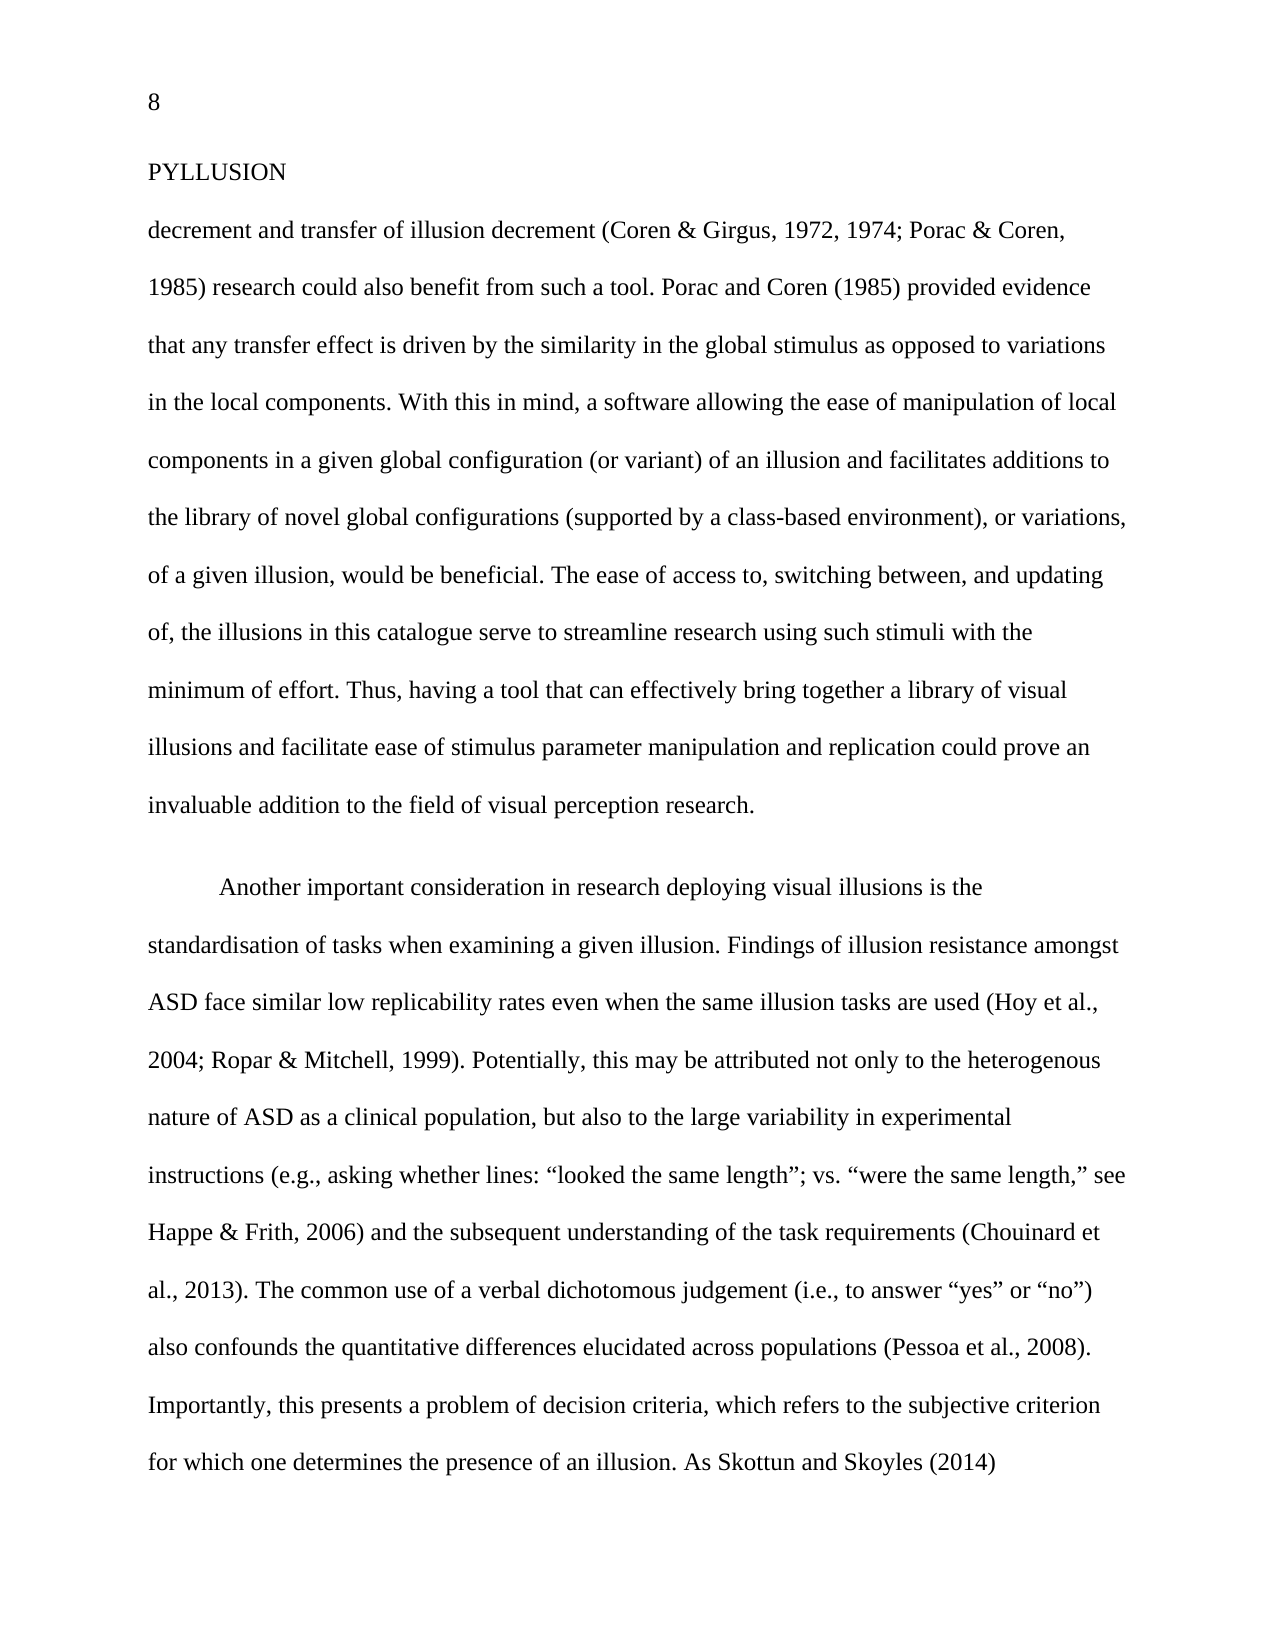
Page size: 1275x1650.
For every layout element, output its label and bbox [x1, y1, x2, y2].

text [148, 215, 1127, 819]
text [148, 872, 1127, 1476]
